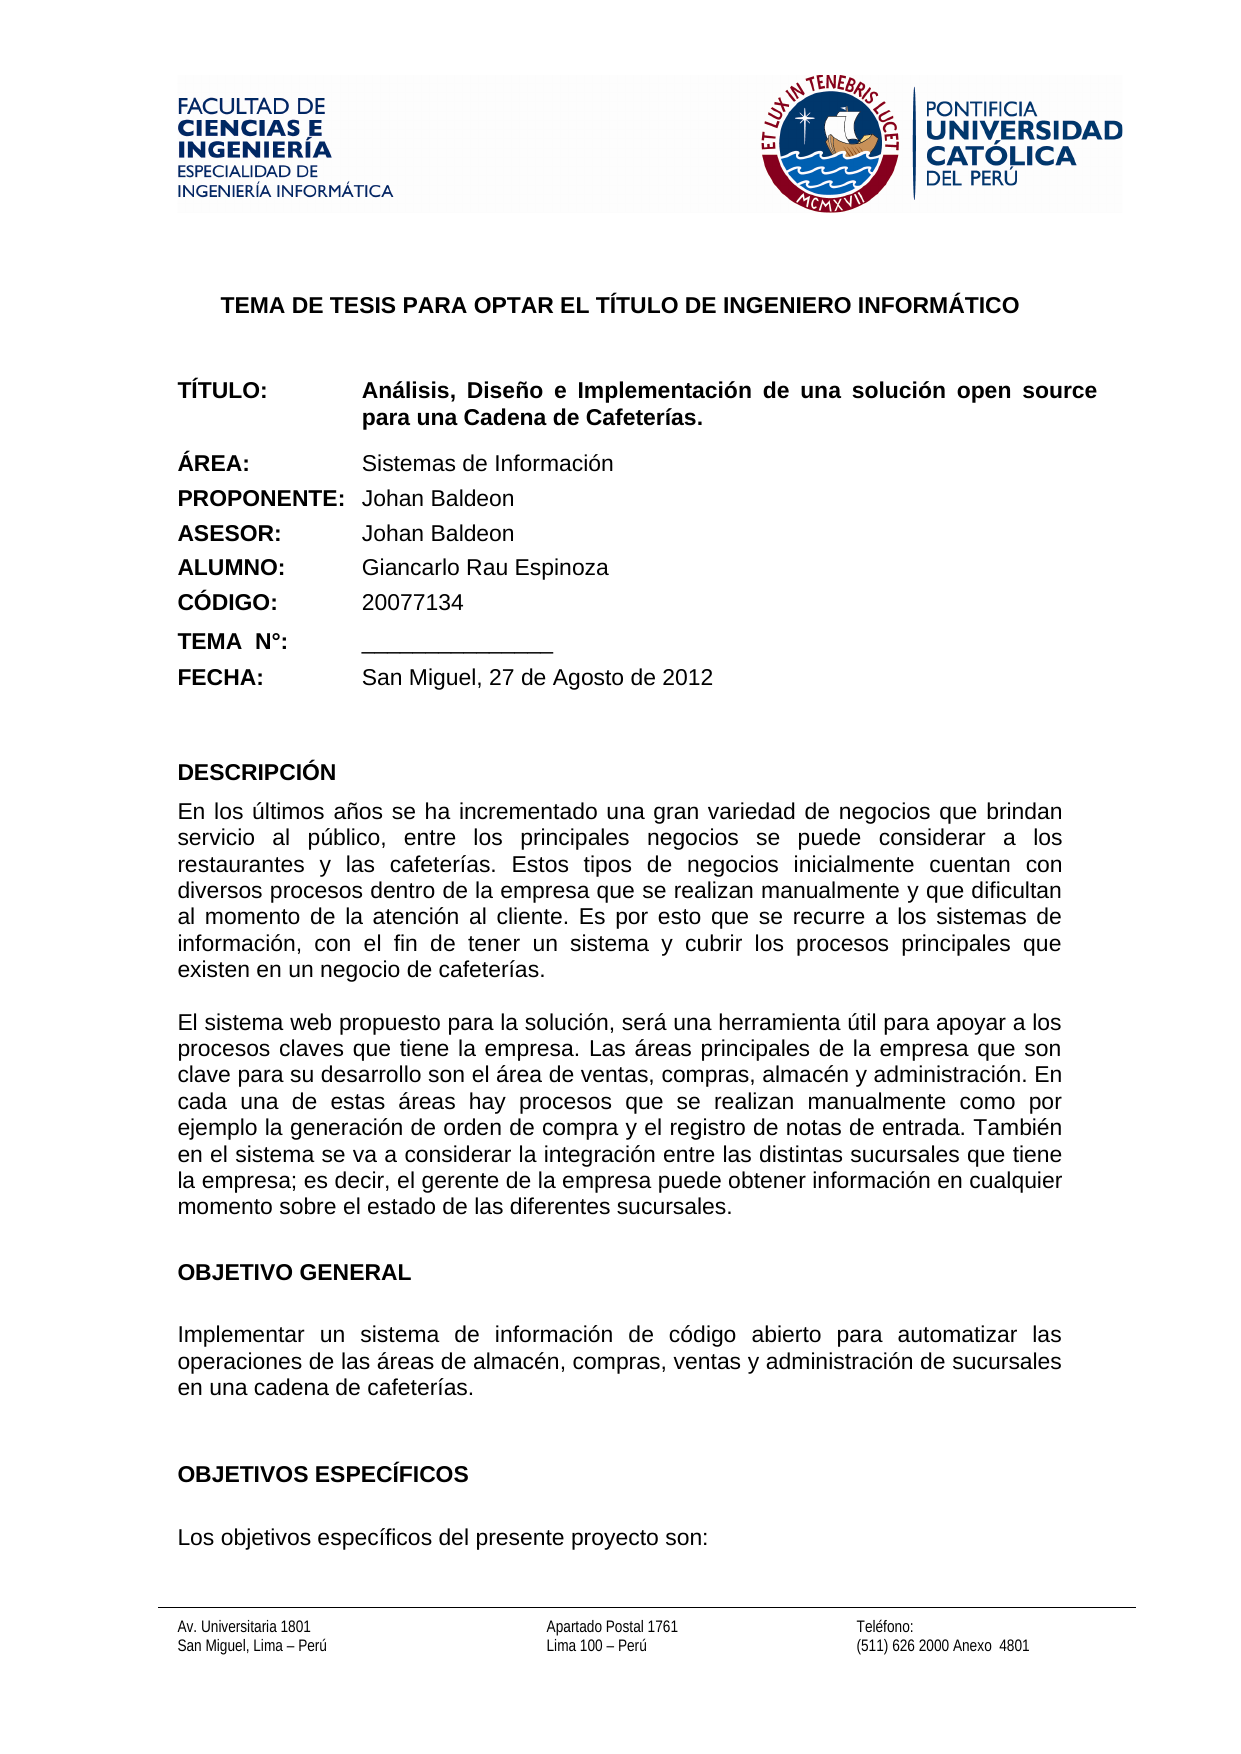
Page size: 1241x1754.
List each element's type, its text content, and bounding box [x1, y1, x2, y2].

text Los objetivos específicos del presente proyecto son: [177, 1524, 1063, 1550]
table_cell Giancarlo Rau Espinoza [354, 548, 1105, 583]
table_cell CÓDIGO: [170, 583, 354, 621]
table_header Análisis, Diseño e Implementación de una solución open source para una Cadena de Cafeterías. [354, 371, 1105, 444]
text En los últimos años se ha incrementado una gran variedad de negocios que brindan servicio al público, entre los principales negocios se puede considerar a los restaurantes y las cafeterías. Estos tipos de negocios inicialmente cuentan con diversos procesos dentro de la empresa que se realizan manualmente y que dificultan al momento de la atención al cliente. Es por esto que se recurre a los sistemas de información, con el fin de tener un sistema y cubrir los procesos principales que existen en un negocio de cafeterías. [177, 798, 1063, 982]
text Implementar un sistema de información de código abierto para automatizar las operaciones de las áreas de almacén, compras, ventas y administración de sucursales en una cadena de cafeterías. [177, 1321, 1063, 1400]
text El sistema web propuesto para la solución, será una herramienta útil para apoyar a los procesos claves que tiene la empresa. Las áreas principales de la empresa que son clave para su desarrollo son el área de ventas, compras, almacén y administración. En cada una de estas áreas hay procesos que se realizan manualmente como por ejemplo la generación de orden de compra y el registro de notas de entrada. También en el sistema se va a considerar la integración entre las distintas sucursales que tiene la empresa; es decir, el gerente de la empresa puede obtener información en cualquier momento sobre el estado de las diferentes sucursales. [177, 1009, 1063, 1219]
table_cell ASESOR: [170, 513, 354, 548]
subtitle TEMA DE TESIS PARA OPTAR EL TÍTULO DE INGENIERO INFORMÁTICO [177, 292, 1063, 318]
table_cell TEMA N°: [170, 621, 354, 658]
text OBJETIVOS ESPECÍFICOS [177, 1461, 1063, 1487]
table_cell Johan Baldeon [354, 513, 1105, 548]
table_cell Johan Baldeon [354, 479, 1105, 513]
text OBJETIVO GENERAL [177, 1258, 1063, 1285]
table_cell PROPONENTE: [170, 479, 354, 513]
table_cell _______________ [354, 621, 1105, 658]
table_cell ALUMNO: [170, 548, 354, 583]
table_cell ÁREA: [170, 444, 354, 479]
table_cell San Miguel, 27 de Agosto de 2012 [354, 658, 1105, 708]
table_cell FECHA: [170, 658, 354, 708]
table_cell 20077134 [354, 583, 1105, 621]
table_cell Sistemas de Información [354, 444, 1105, 479]
table_header TÍTULO: [170, 371, 354, 444]
picture [177, 75, 1123, 213]
text DESCRIPCIÓN [177, 759, 1063, 785]
